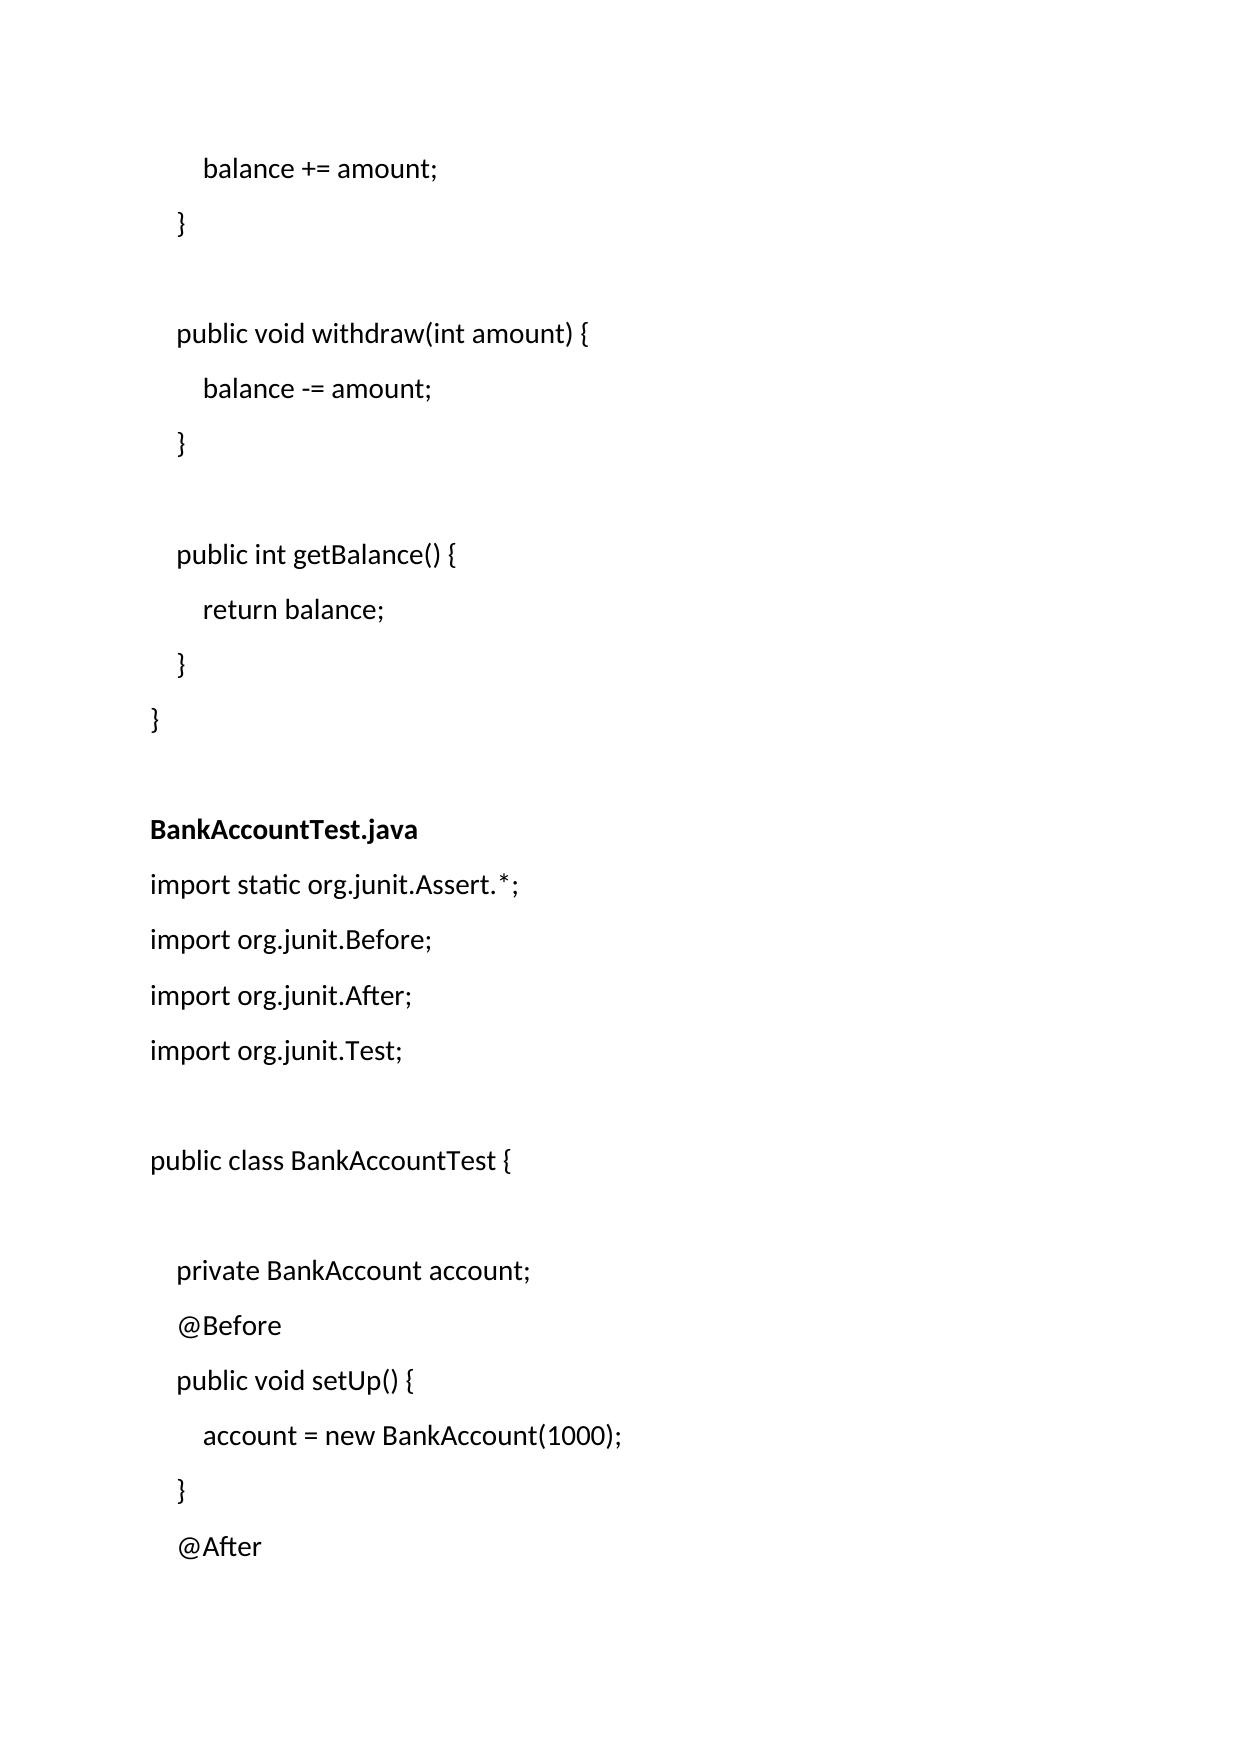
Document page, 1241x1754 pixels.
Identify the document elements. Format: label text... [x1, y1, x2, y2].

text } [150, 646, 1090, 682]
text import org.junit.Before; [150, 921, 1090, 957]
text } [150, 426, 1090, 461]
text return balance; [150, 591, 1090, 626]
text public void withdraw(int amount) { [150, 315, 1090, 351]
text public void setUp() { [150, 1362, 1090, 1398]
text account = new BankAccount(1000); [150, 1417, 1090, 1453]
text import org.junit.Test; [150, 1032, 1090, 1067]
text private BankAccount account; [150, 1252, 1090, 1288]
text import org.junit.After; [150, 977, 1090, 1012]
text public class BankAccountTest { [150, 1142, 1090, 1177]
text } [150, 205, 1090, 241]
text @After [150, 1528, 1090, 1563]
text public int getBalance() { [150, 536, 1090, 571]
text import static org.junit.Assert.*; [150, 866, 1090, 902]
text @Before [150, 1307, 1090, 1343]
text } [150, 1472, 1090, 1508]
text BankAccountTest.java [150, 811, 1090, 847]
text balance -= amount; [150, 370, 1090, 406]
text balance += amount; [150, 150, 1090, 186]
text } [150, 701, 1090, 737]
